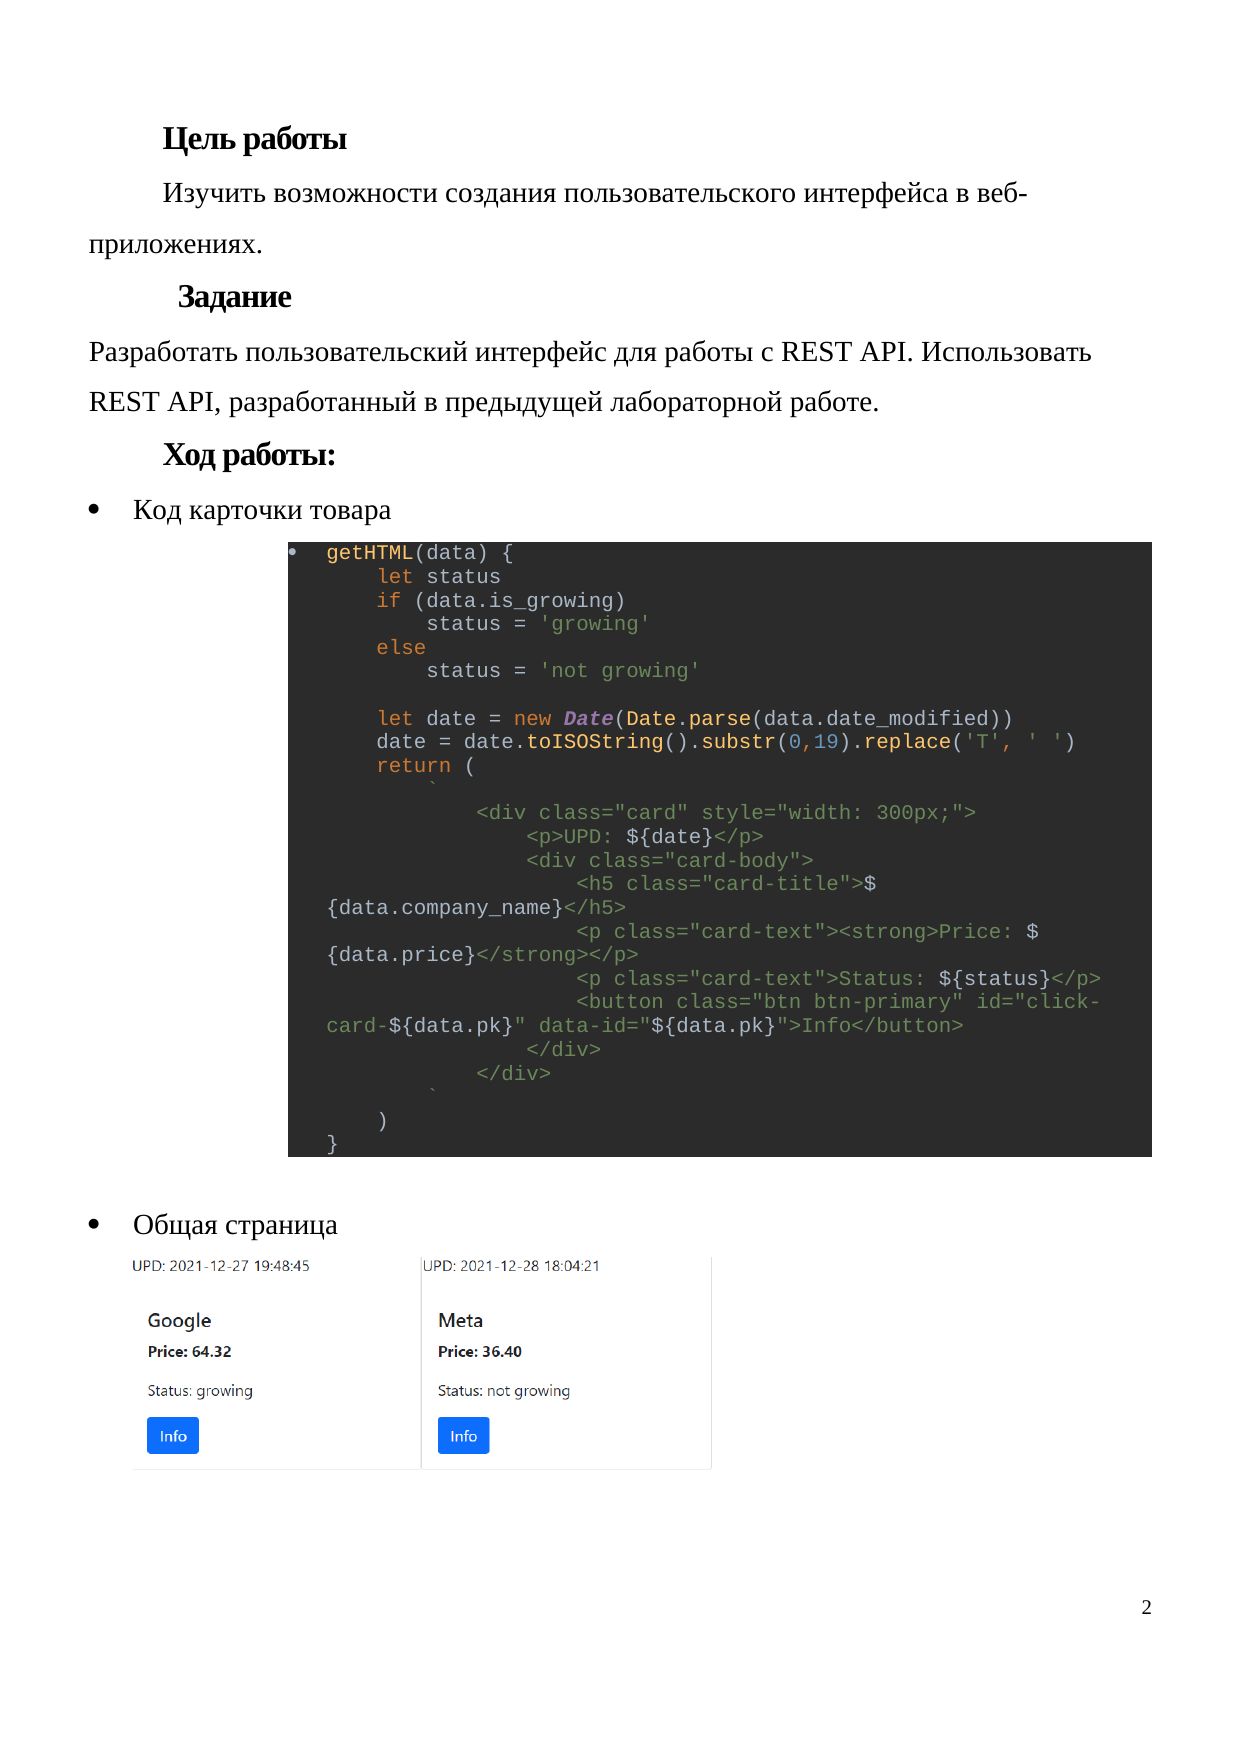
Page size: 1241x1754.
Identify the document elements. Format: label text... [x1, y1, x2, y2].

list getHTML(data) { let status if (data.is_growing) status = 'growing' else status = 'not growing' let date = new Date(Date.parse(data.date_modified)) date = date.toISOString().substr(0,19).replace('T', ' ') return ( ` <div class="card" style="width: 300px;"> <p>UPD: ${date}</p> <div class="card-body"> <h5 class="card-title">${data.company_name}</h5> <p class="card-text"><strong>Price: ${data.price}</strong></p> <p class="card-text">Status: ${status}</p> <button class="btn btn-primary" id="click-card-${data.pk}" data-id="${data.pk}">Info</button> </div> </div> ` ) } [288, 542, 1152, 1157]
title Цель работы [88, 118, 1152, 156]
title Разработать пользовательский интерфейс для работы с REST API. Использовать REST API, разработанный в предыдущей лабораторной работе. [88, 334, 1152, 418]
title Задание [177, 276, 1152, 314]
picture [132, 1257, 844, 1536]
list Код карточки товара [88, 492, 1152, 526]
title Ход работы: [88, 434, 1152, 473]
list Общая страница [88, 1207, 1152, 1241]
title Изучить возможности создания пользовательского интерфейса в веб-приложениях. [88, 176, 1152, 259]
